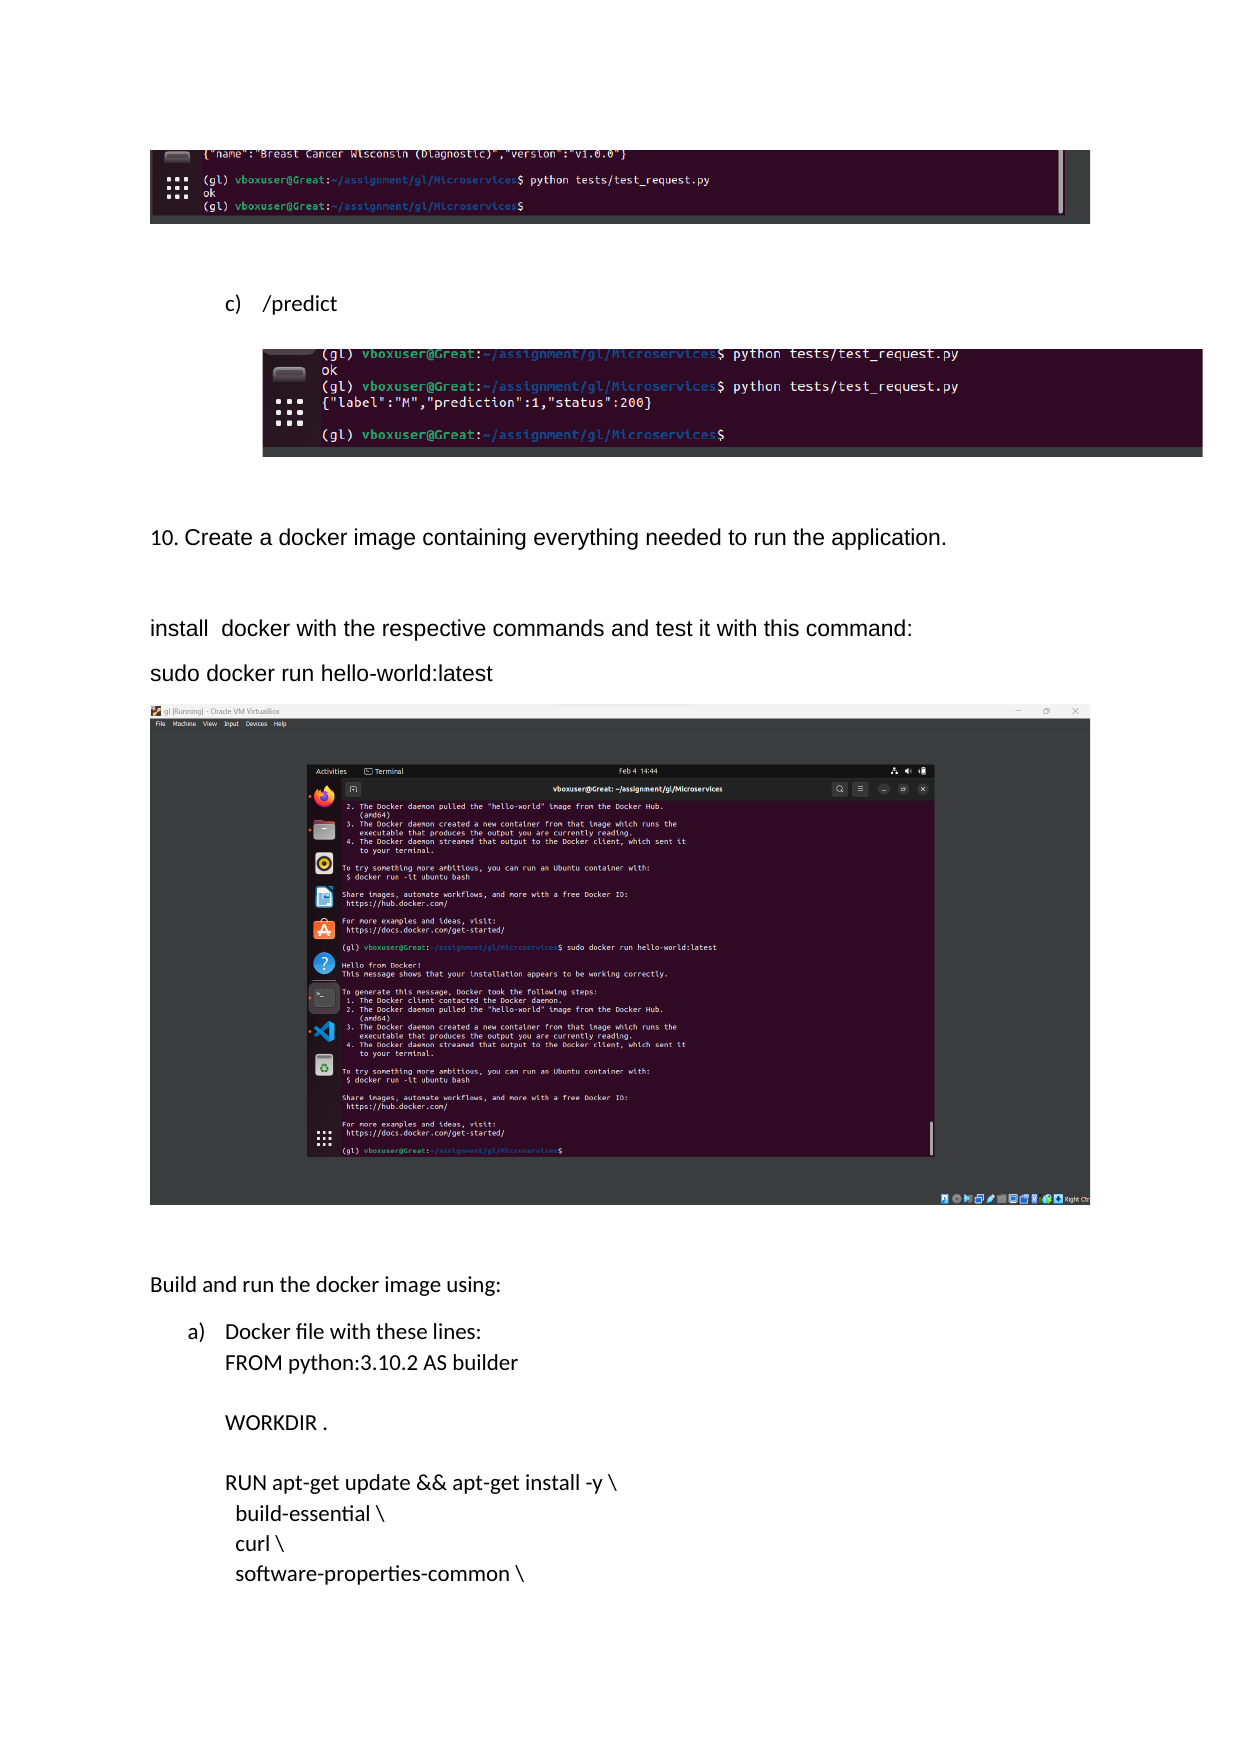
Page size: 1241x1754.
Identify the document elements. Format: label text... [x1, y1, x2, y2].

list curl \ [225, 1529, 1090, 1557]
text sudo docker run hello-world:latest [150, 660, 1090, 686]
list FROM python:3.10.2 AS builder [225, 1348, 1090, 1376]
picture [150, 704, 1091, 1205]
list RUN apt-get update && apt-get install -y \ [225, 1468, 1090, 1496]
list /predict [225, 289, 1090, 317]
picture [262, 349, 1203, 457]
text install docker with the respective commands and test it with this command: [150, 614, 1090, 641]
list Docker file with these lines: [187, 1317, 1090, 1345]
text 10. Create a docker image containing everything needed to run the application. [150, 523, 1090, 551]
list WORKDIR . [225, 1408, 1090, 1436]
list software-properties-common \ [225, 1559, 1090, 1587]
list build-essential \ [225, 1499, 1090, 1527]
picture [150, 150, 1091, 224]
text Build and run the docker image using: [150, 1271, 1090, 1298]
